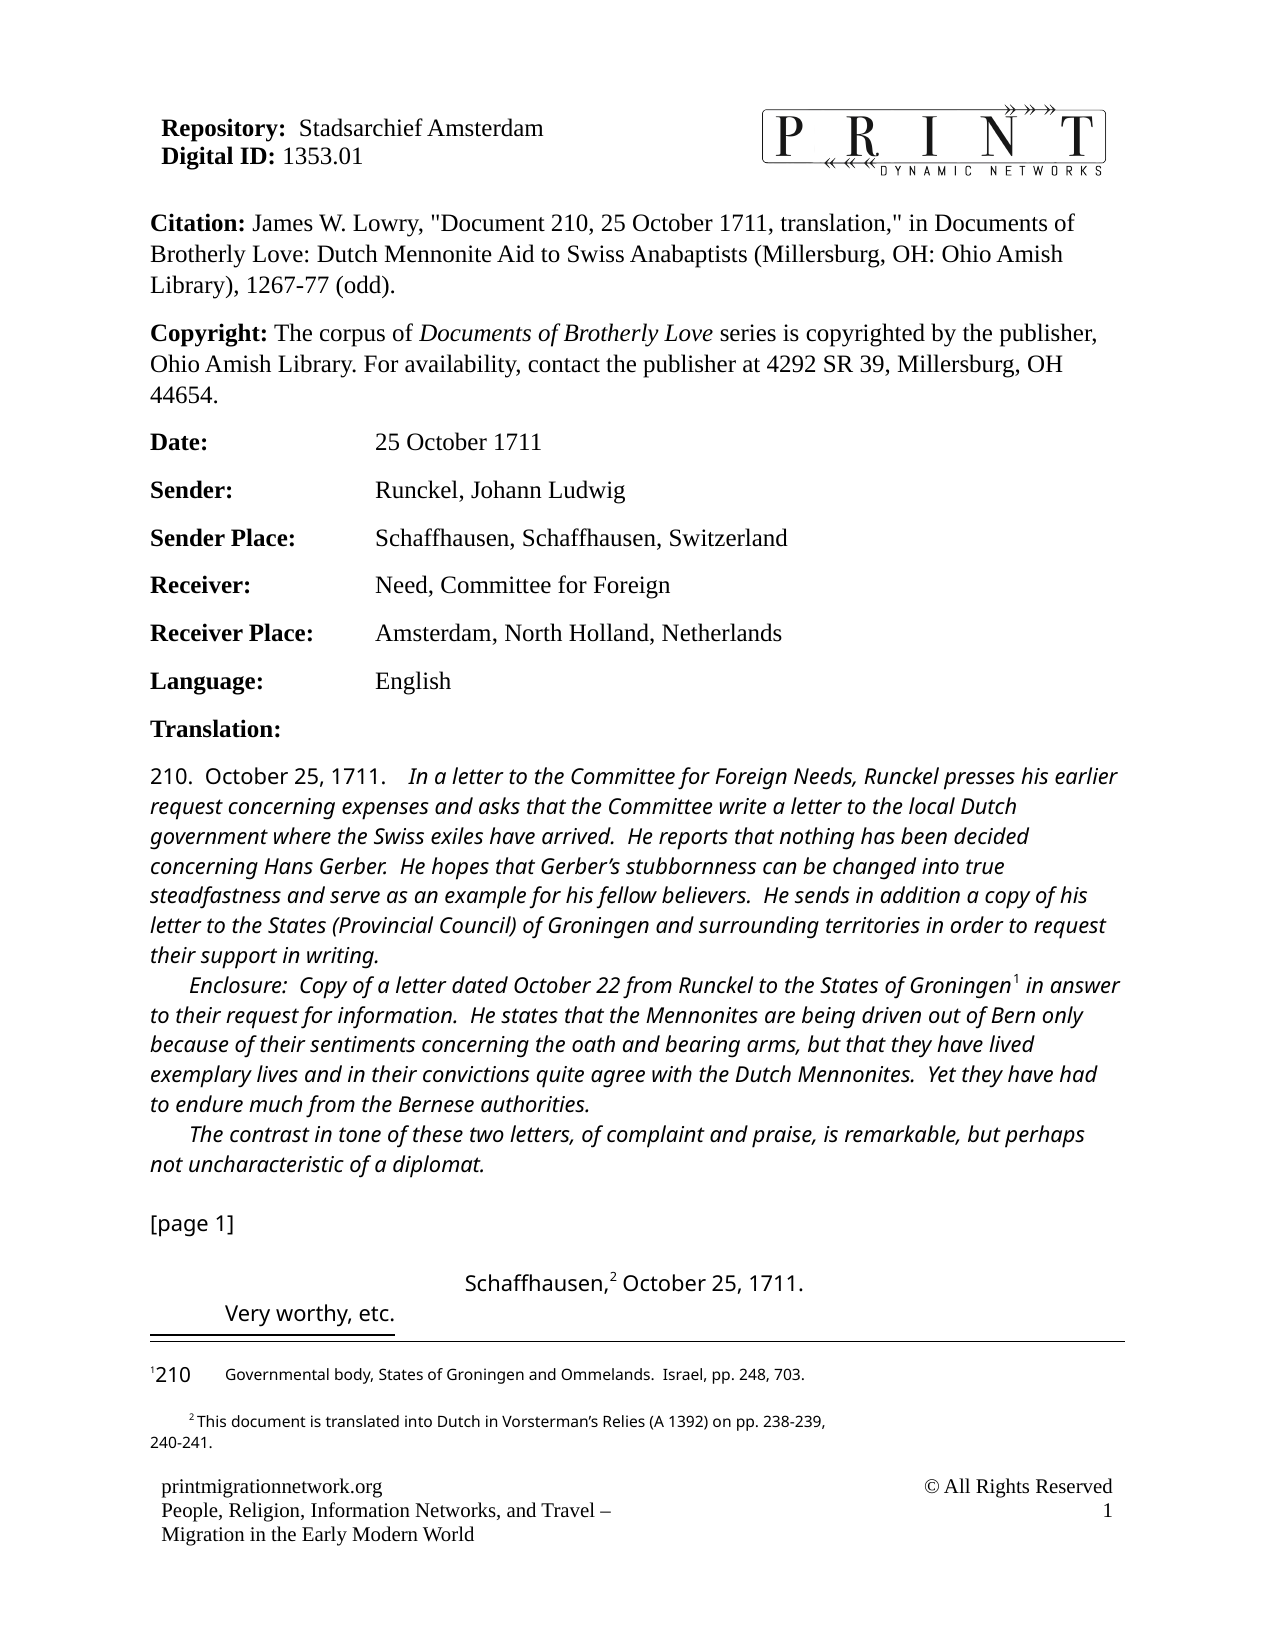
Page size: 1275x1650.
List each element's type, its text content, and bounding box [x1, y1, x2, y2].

picture [755, 103, 1113, 179]
text Copyright: The corpus of Documents of Brotherly Love series is copyrighted by the publisher, Ohio Amish Library. For availability, contact the publisher at 4292 SR 39, Millersburg, OH 44654. [150, 318, 1125, 408]
text Date: 25 October 1711 [150, 427, 1125, 456]
text [page 1] [150, 1208, 1125, 1238]
text Sender: Runckel, Johann Ludwig [150, 475, 1125, 504]
text Very worthy, etc. [150, 1298, 1125, 1327]
text The contrast in tone of these two letters, of complaint and praise, is remarkable, but perhaps not uncharacteristic of a diplomat. [150, 1119, 1125, 1178]
text 210. October 25, 1711. In a letter to the Committee for Foreign Needs, Runckel presses his earlier request concerning expenses and asks that the Committee write a letter to the local Dutch government where the Swiss exiles have arrived. He reports that nothing has been decided concerning Hans Gerber. He hopes that Gerber’s stubbornness can be changed into true steadfastness and serve as an example for his fellow believers. He sends in addition a copy of his letter to the States (Provincial Council) of Groningen and surrounding territories in order to request their support in writing. [150, 761, 1125, 970]
text Translation: [150, 714, 1125, 742]
text Citation: James W. Lowry, "Document 210, 25 October 1711, translation," in Documents of Brotherly Love: Dutch Mennonite Aid to Swiss Anabaptists (Millersburg, OH: Ohio Amish Library), 1267-77 (odd). [150, 208, 1125, 299]
text Receiver: Need, Committee for Foreign [150, 571, 1125, 599]
text Enclosure: Copy of a letter dated October 22 from Runckel to the States of Groningen in answer to their request for information. He states that the Mennonites are being driven out of Bern only because of their sentiments concerning the oath and bearing arms, but that they have lived exemplary lives and in their convictions quite agree with the Dutch Mennonites. Yet they have had to endure much from the Bernese authorities. [150, 970, 1125, 1119]
text Schaffhausen, October 25, 1711. [150, 1268, 1125, 1298]
text Sender Place: Schaffhausen, Schaffhausen, Switzerland [150, 523, 1125, 552]
text Language: English [150, 666, 1125, 695]
text Receiver Place: Amsterdam, North Holland, Netherlands [150, 618, 1125, 647]
